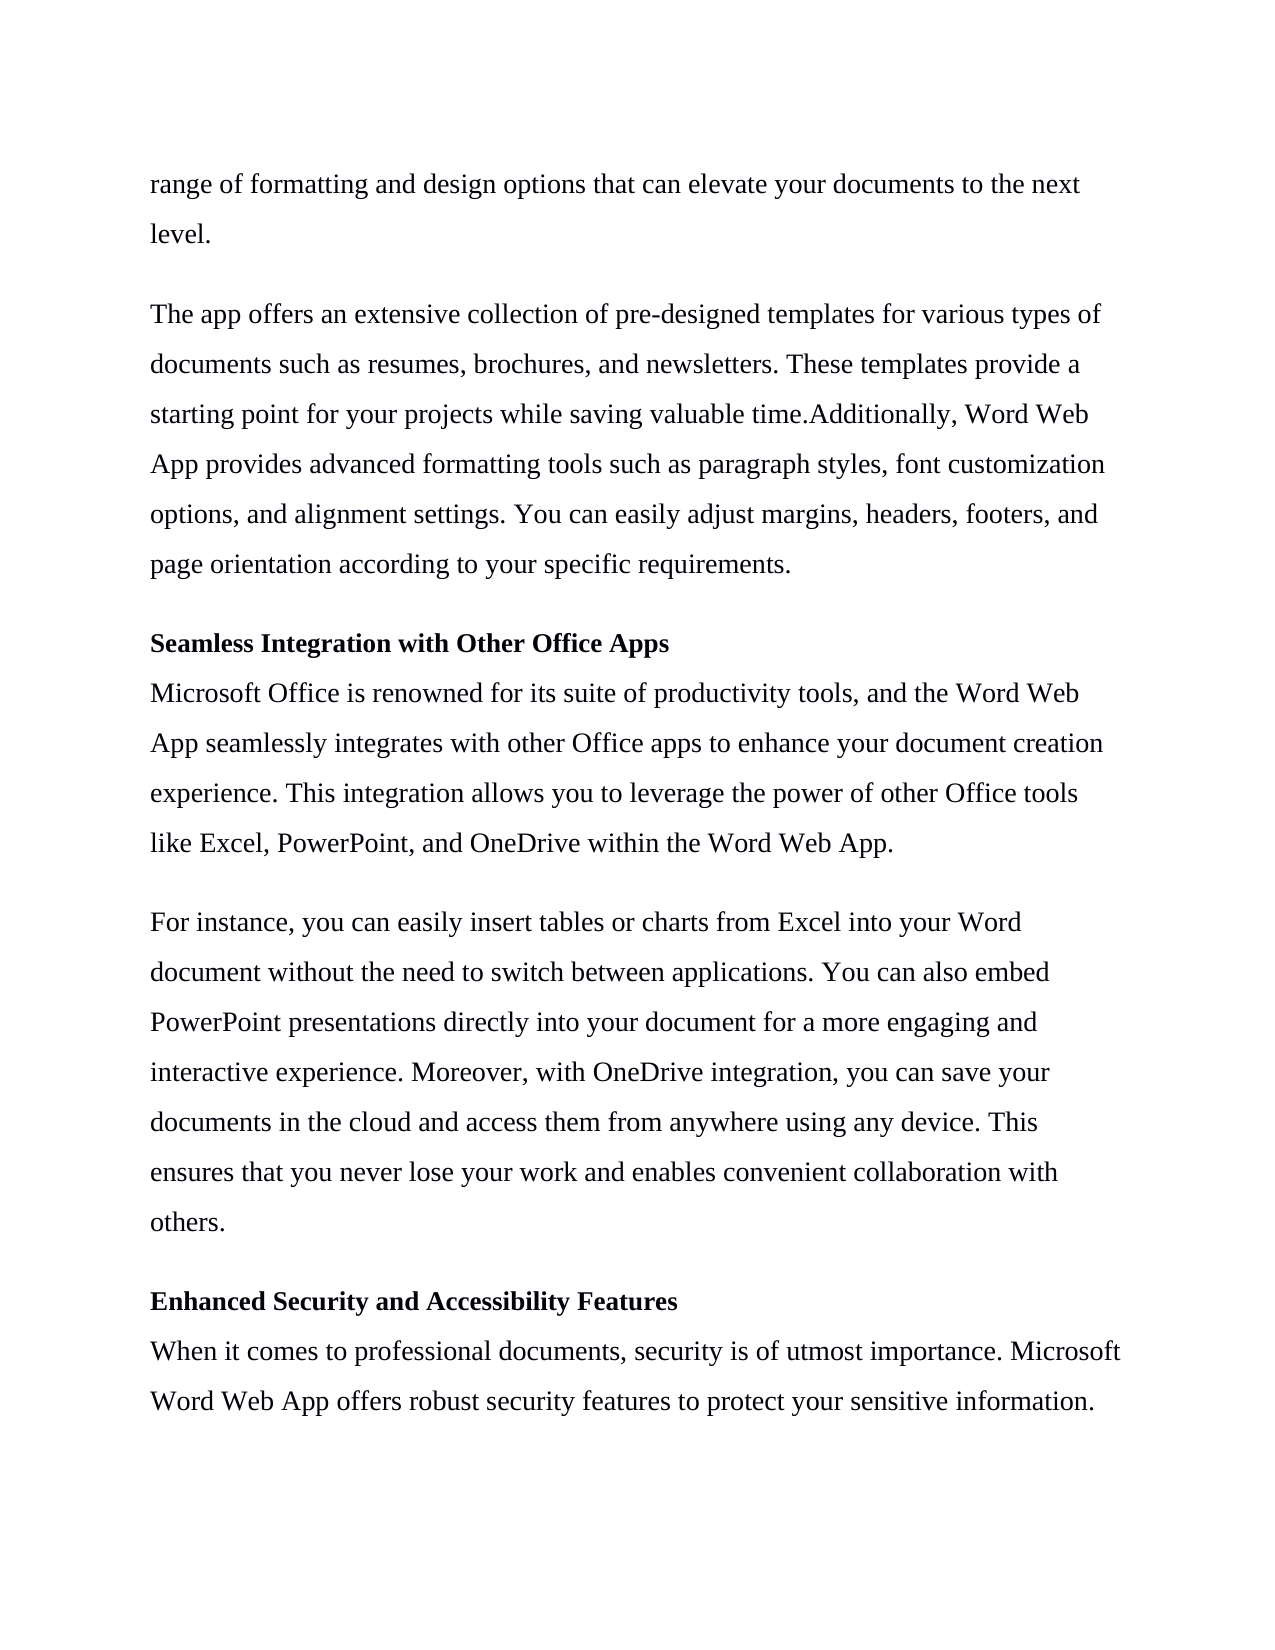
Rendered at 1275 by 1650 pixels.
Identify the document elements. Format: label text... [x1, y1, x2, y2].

subtitle Enhanced Security and Accessibility Features [150, 1267, 1125, 1317]
subtitle Seamless Integration with Other Office Apps [150, 608, 1125, 658]
text The app offers an extensive collection of pre-designed templates for various types of documents such as resumes, brochures, and newsletters. These templates provide a starting point for your projects while saving valuable time.Additionally, Word Web App provides advanced formatting tools such as paragraph styles, font customization options, and alignment settings. You can easily adjust margins, headers, footers, and page orientation according to your specific requirements. [150, 279, 1125, 579]
text For instance, you can easily insert tables or charts from Excel into your Word document without the need to switch between applications. You can also embed PowerPoint presentations directly into your document for a more engaging and interactive experience. Moreover, with OneDrive integration, you can save your documents in the cloud and access them from anywhere using any device. This ensures that you never lose your work and enables convenient collaboration with others. [150, 887, 1125, 1237]
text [150, 1317, 1125, 1417]
text Microsoft Office is renowned for its suite of productivity tools, and the Word Web App seamlessly integrates with other Office apps to enhance your document creation experience. This integration allows you to leverage the power of other Office tools like Excel, PowerPoint, and OneDrive within the Word Web App. [150, 658, 1125, 858]
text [150, 150, 1125, 250]
